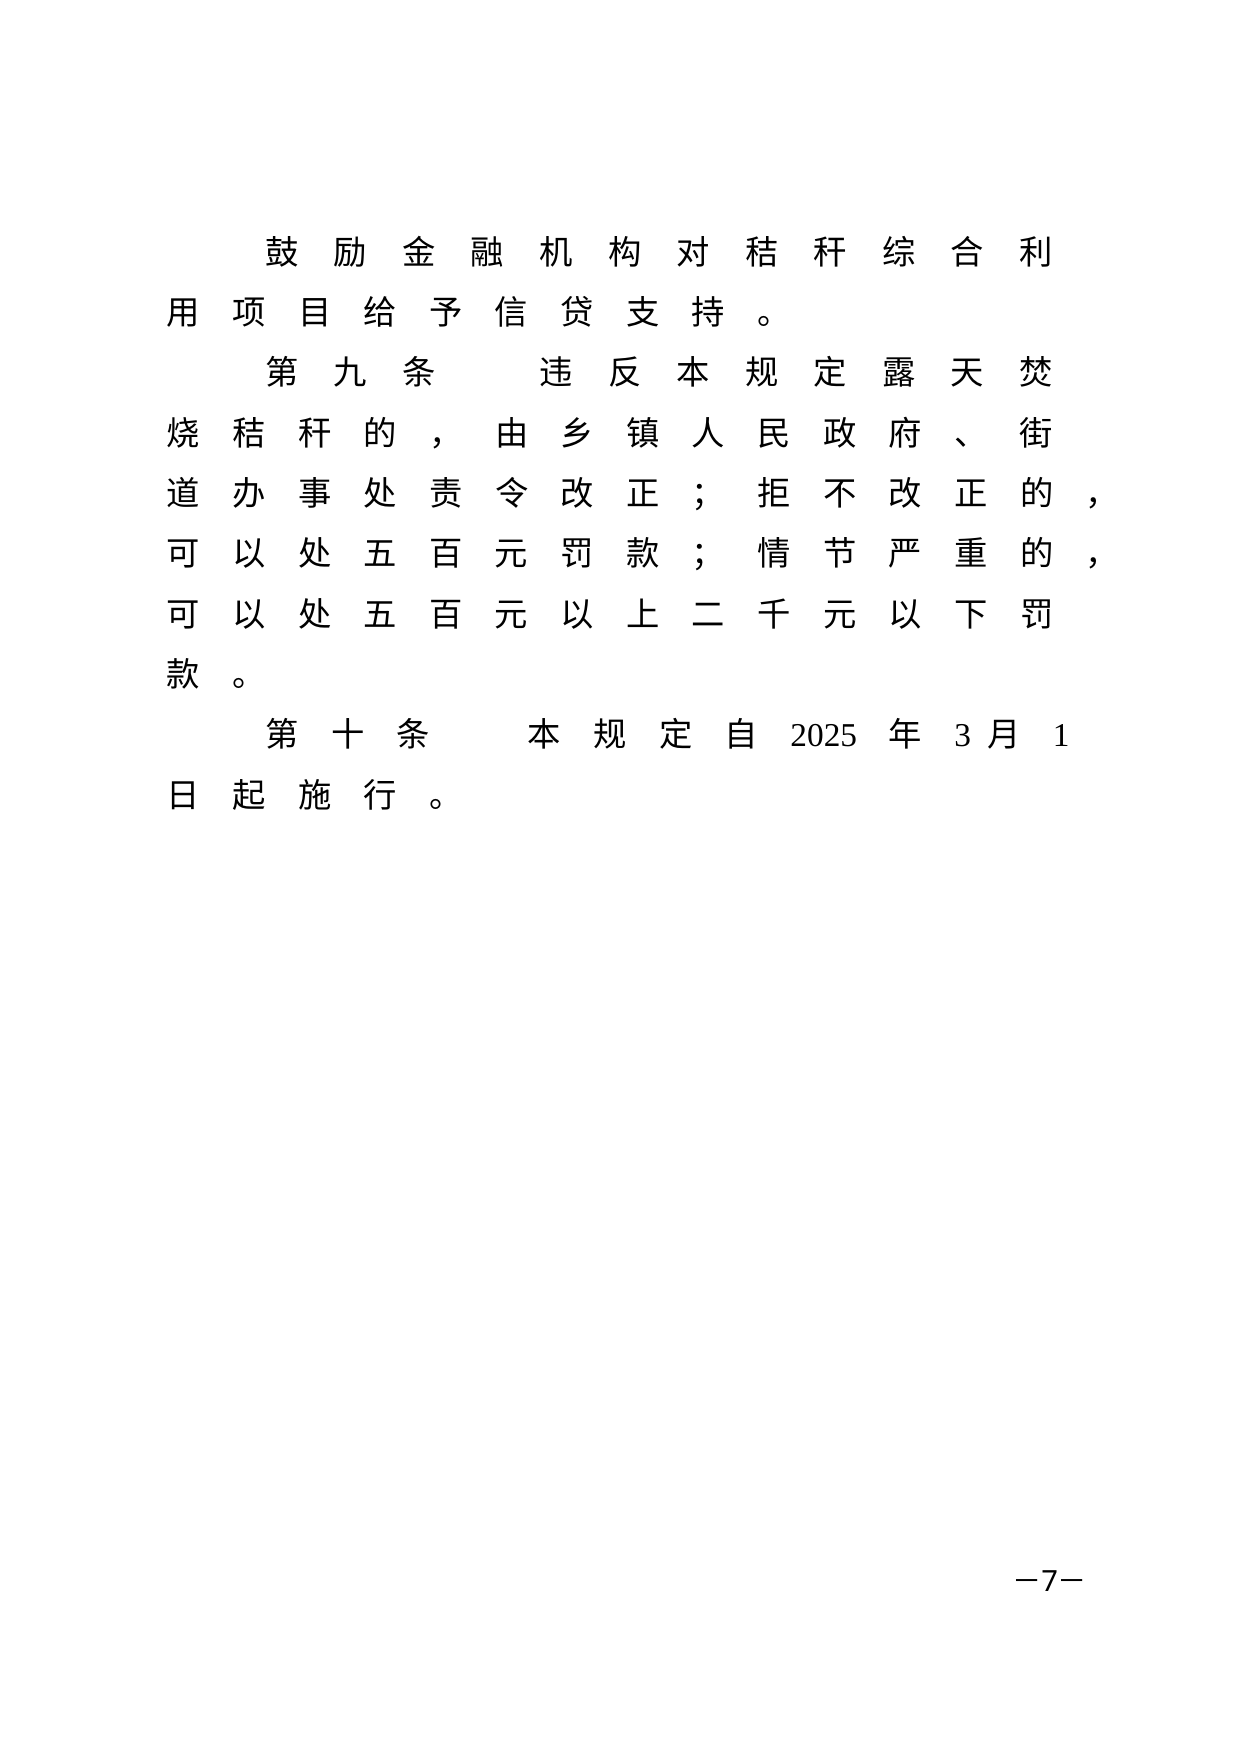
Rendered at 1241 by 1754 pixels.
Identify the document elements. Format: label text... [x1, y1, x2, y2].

text 第九条 违反本规定露天焚烧秸秆的，由乡镇人民政府、街道办事处责令改正；拒不改正的，可以处五百元罚款；情节严重的，可以处五百元以上二千元以下罚款。 [167, 340, 1085, 702]
text 第十条 本规定自2025年3月1日起施行。 [167, 702, 1085, 823]
text 鼓励金融机构对秸秆综合利用项目给予信贷支持。 [167, 219, 1085, 340]
